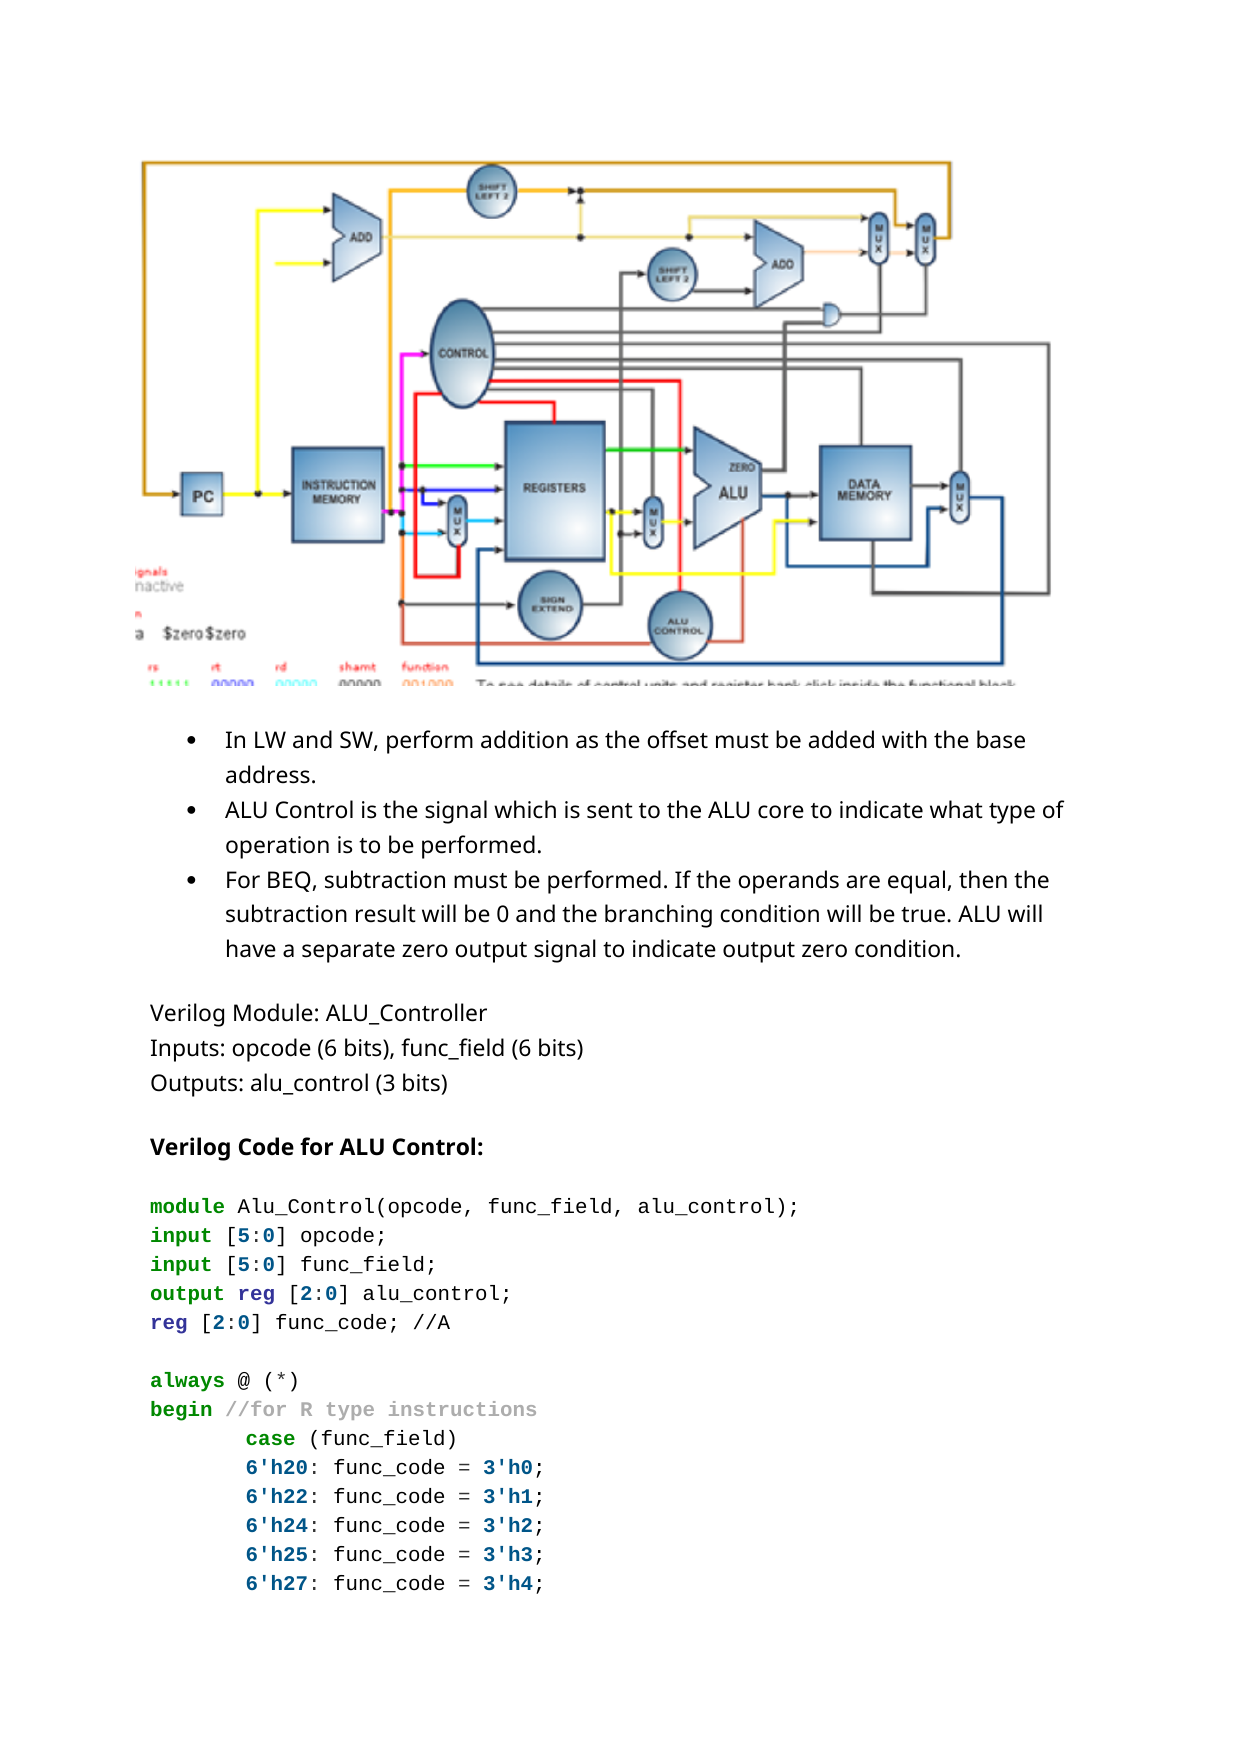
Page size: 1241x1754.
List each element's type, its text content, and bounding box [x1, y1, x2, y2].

text 6'h22: func_code = 3'h1; [150, 1481, 1090, 1509]
list In LW and SW, perform addition as the offset must be added with the base address. [187, 721, 1090, 790]
text Verilog Module: ALU_Controller Inputs: opcode (6 bits), func_field (6 bits) Outputs: alu_control (3 bits) [150, 993, 1090, 1098]
text input [5:0] func_field; [150, 1249, 1090, 1278]
list ALU Control is the signal which is sent to the ALU core to indicate what type of operation is to be performed. [187, 790, 1090, 860]
text 6'h25: func_code = 3'h3; [150, 1538, 1090, 1567]
text input [5:0] opcode; [150, 1220, 1090, 1249]
text 6'h20: func_code = 3'h0; [150, 1452, 1090, 1481]
text always @ (*) [150, 1365, 1090, 1394]
text Verilog Code for ALU Control: [150, 1127, 1090, 1162]
text begin //for R type instructions [150, 1394, 1090, 1423]
text 6'h27: func_code = 3'h4; [150, 1567, 1090, 1596]
text reg [2:0] func_code; //A [150, 1307, 1090, 1336]
text 6'h24: func_code = 3'h2; [150, 1509, 1090, 1538]
text case (func_field) [150, 1423, 1090, 1452]
text output reg [2:0] alu_control; [150, 1278, 1090, 1307]
list For BEQ, subtraction must be performed. If the operands are equal, then the subtraction result will be 0 and the branching condition will be true. ALU will have a separate zero output signal to indicate output zero condition. [187, 860, 1090, 964]
text module Alu_Control(opcode, func_field, alu_control); [150, 1191, 1090, 1220]
